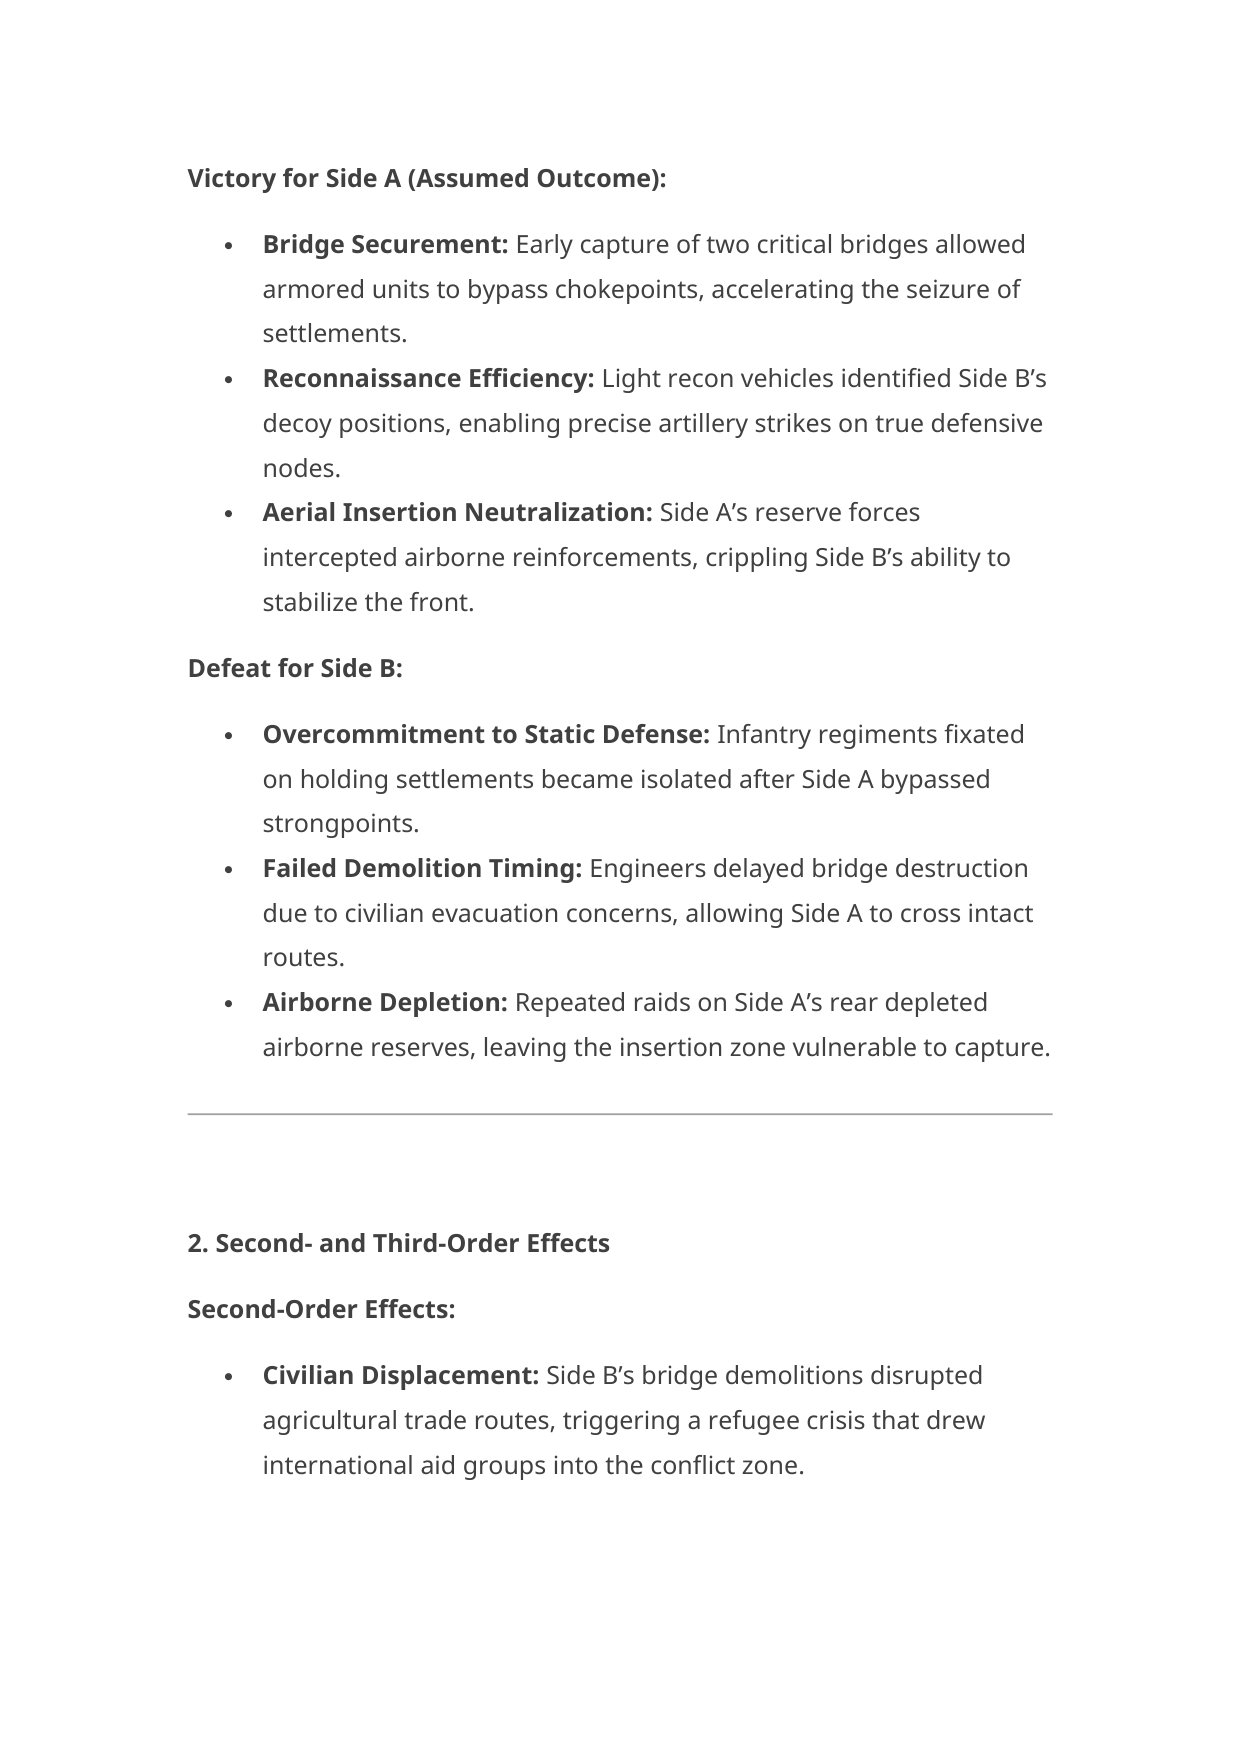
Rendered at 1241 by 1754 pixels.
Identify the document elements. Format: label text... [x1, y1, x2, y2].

list Civilian Displacement: Side B’s bridge demolitions disrupted agricultural trade routes, triggering a refugee crisis that drew international aid groups into the conflict zone. [225, 1347, 1053, 1481]
text 2. Second- and Third-Order Effects [187, 1215, 1053, 1260]
text Second-Order Effects: [187, 1281, 1053, 1326]
text Defeat for Side B: [187, 640, 1053, 684]
list Aerial Insertion Neutralization: Side A’s reserve forces intercepted airborne reinforcements, crippling Side B’s ability to stabilize the front. [225, 484, 1053, 618]
text Victory for Side A (Assumed Outcome): [187, 150, 1053, 195]
list Bridge Securement: Early capture of two critical bridges allowed armored units to bypass chokepoints, accelerating the seizure of settlements. [225, 216, 1053, 350]
list Failed Demolition Timing: Engineers delayed bridge destruction due to civilian evacuation concerns, allowing Side A to cross intact routes. [225, 840, 1053, 974]
list Reconnaissance Efficiency: Light recon vehicles identified Side B’s decoy positions, enabling precise artillery strikes on true defensive nodes. [225, 350, 1053, 484]
list Airborne Depletion: Repeated raids on Side A’s rear depleted airborne reserves, leaving the insertion zone vulnerable to capture. [225, 974, 1053, 1063]
list Overcommitment to Static Defense: Infantry regiments fixated on holding settlements became isolated after Side A bypassed strongpoints. [225, 706, 1053, 840]
